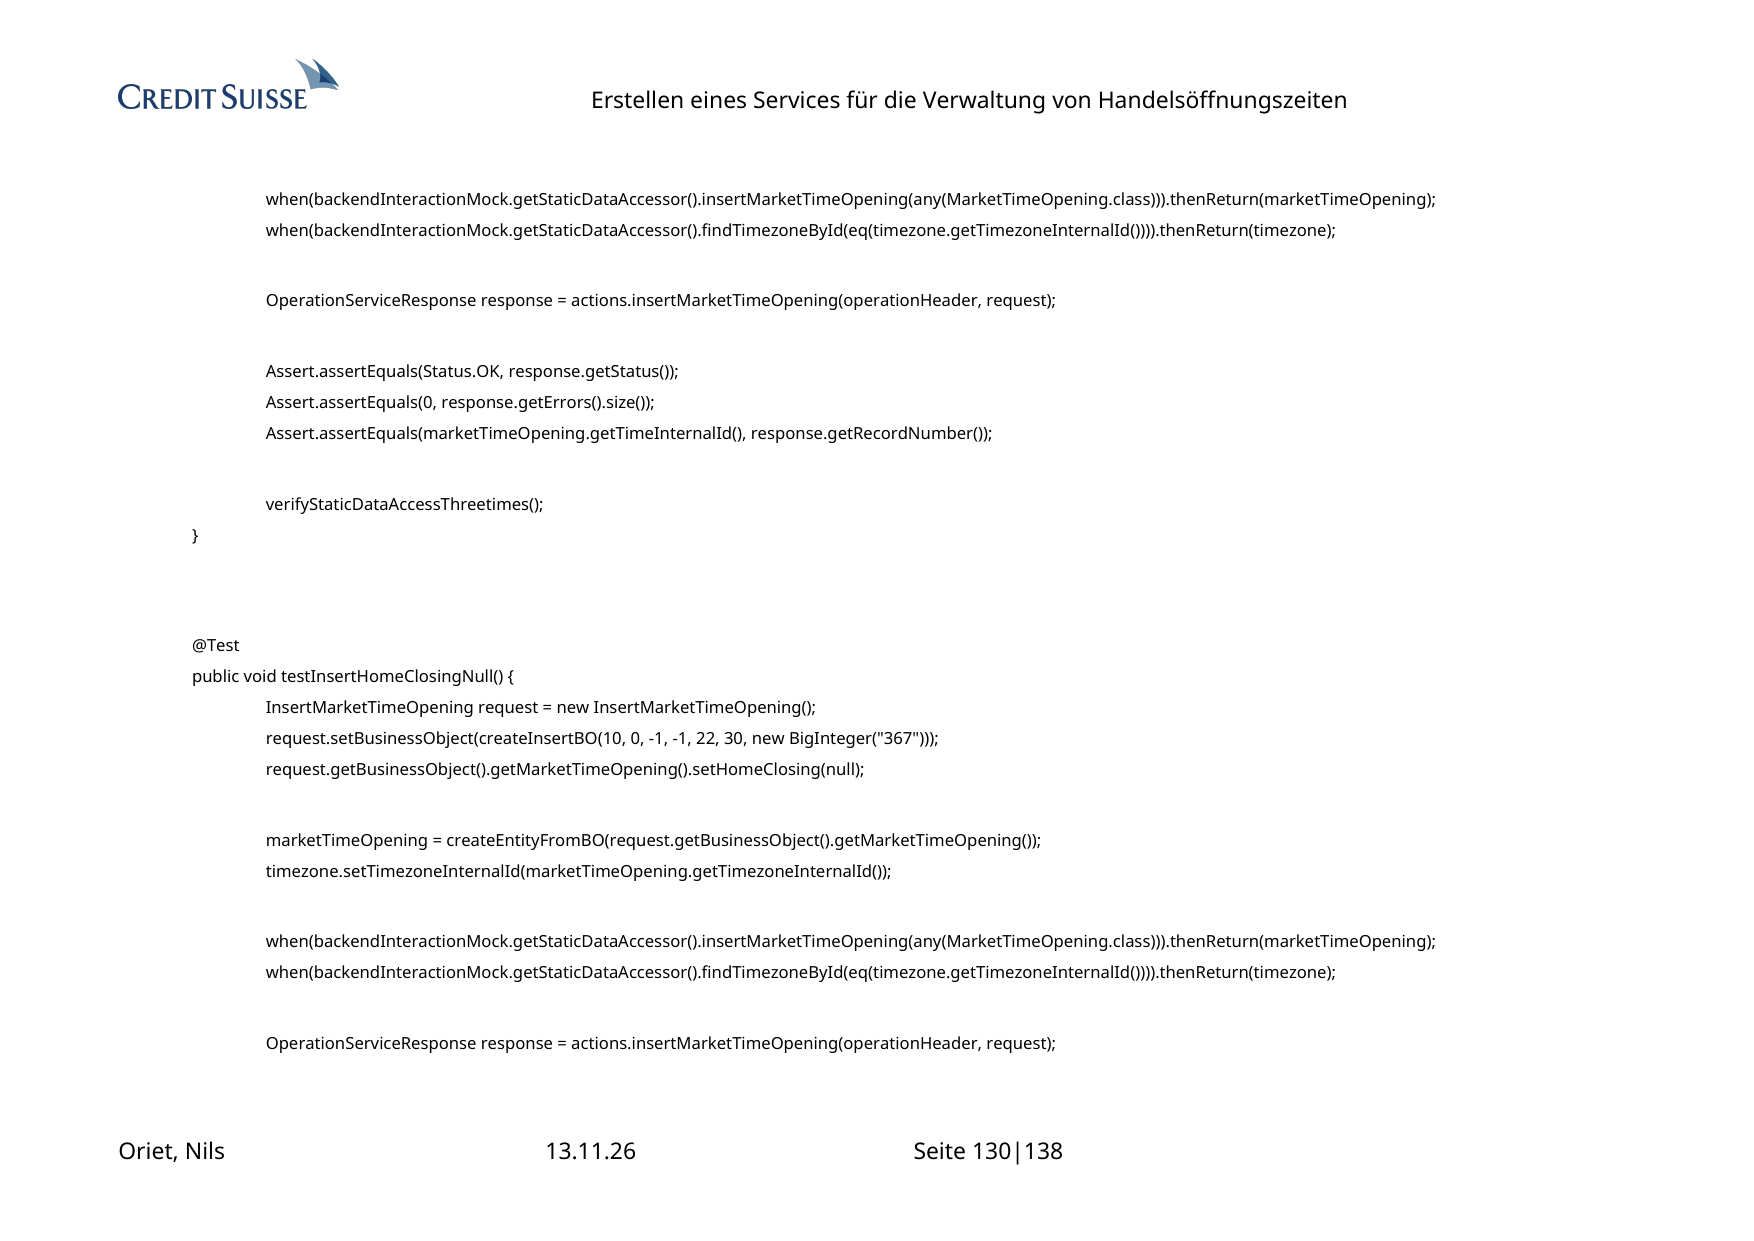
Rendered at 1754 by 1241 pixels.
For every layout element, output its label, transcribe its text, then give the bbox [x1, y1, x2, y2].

text public void testInsertHomeClosingNull() { [118, 664, 1606, 687]
text when(backendInteractionMock.getStaticDataAccessor().insertMarketTimeOpening(any(MarketTimeOpening.class))).thenReturn(marketTimeOpening); [118, 930, 1606, 953]
text @Test [118, 633, 1606, 656]
text Assert.assertEquals(0, response.getErrors().size()); [118, 391, 1606, 413]
text request.getBusinessObject().getMarketTimeOpening().setHomeClosing(null); [118, 758, 1606, 780]
text verifyStaticDataAccessThreetimes(); [118, 492, 1606, 515]
text Assert.assertEquals(marketTimeOpening.getTimeInternalId(), response.getRecordNumber()); [118, 422, 1606, 444]
text request.setBusinessObject(createInsertBO(10, 0, -1, -1, 22, 30, new BigInteger("367"))); [118, 727, 1606, 749]
text timezone.setTimezoneInternalId(marketTimeOpening.getTimezoneInternalId()); [118, 859, 1606, 882]
text when(backendInteractionMock.getStaticDataAccessor().insertMarketTimeOpening(any(MarketTimeOpening.class))).thenReturn(marketTimeOpening); [118, 187, 1606, 210]
text Assert.assertEquals(Status.OK, response.getStatus()); [118, 359, 1606, 382]
text } [118, 523, 1606, 546]
text OperationServiceResponse response = actions.insertMarketTimeOpening(operationHeader, request); [118, 289, 1606, 312]
text OperationServiceResponse response = actions.insertMarketTimeOpening(operationHeader, request); [118, 1032, 1606, 1054]
text marketTimeOpening = createEntityFromBO(request.getBusinessObject().getMarketTimeOpening()); [118, 828, 1606, 851]
text when(backendInteractionMock.getStaticDataAccessor().findTimezoneById(eq(timezone.getTimezoneInternalId()))).thenReturn(timezone); [118, 961, 1606, 984]
text when(backendInteractionMock.getStaticDataAccessor().findTimezoneById(eq(timezone.getTimezoneInternalId()))).thenReturn(timezone); [118, 218, 1606, 241]
text InsertMarketTimeOpening request = new InsertMarketTimeOpening(); [118, 696, 1606, 718]
picture [118, 59, 339, 109]
